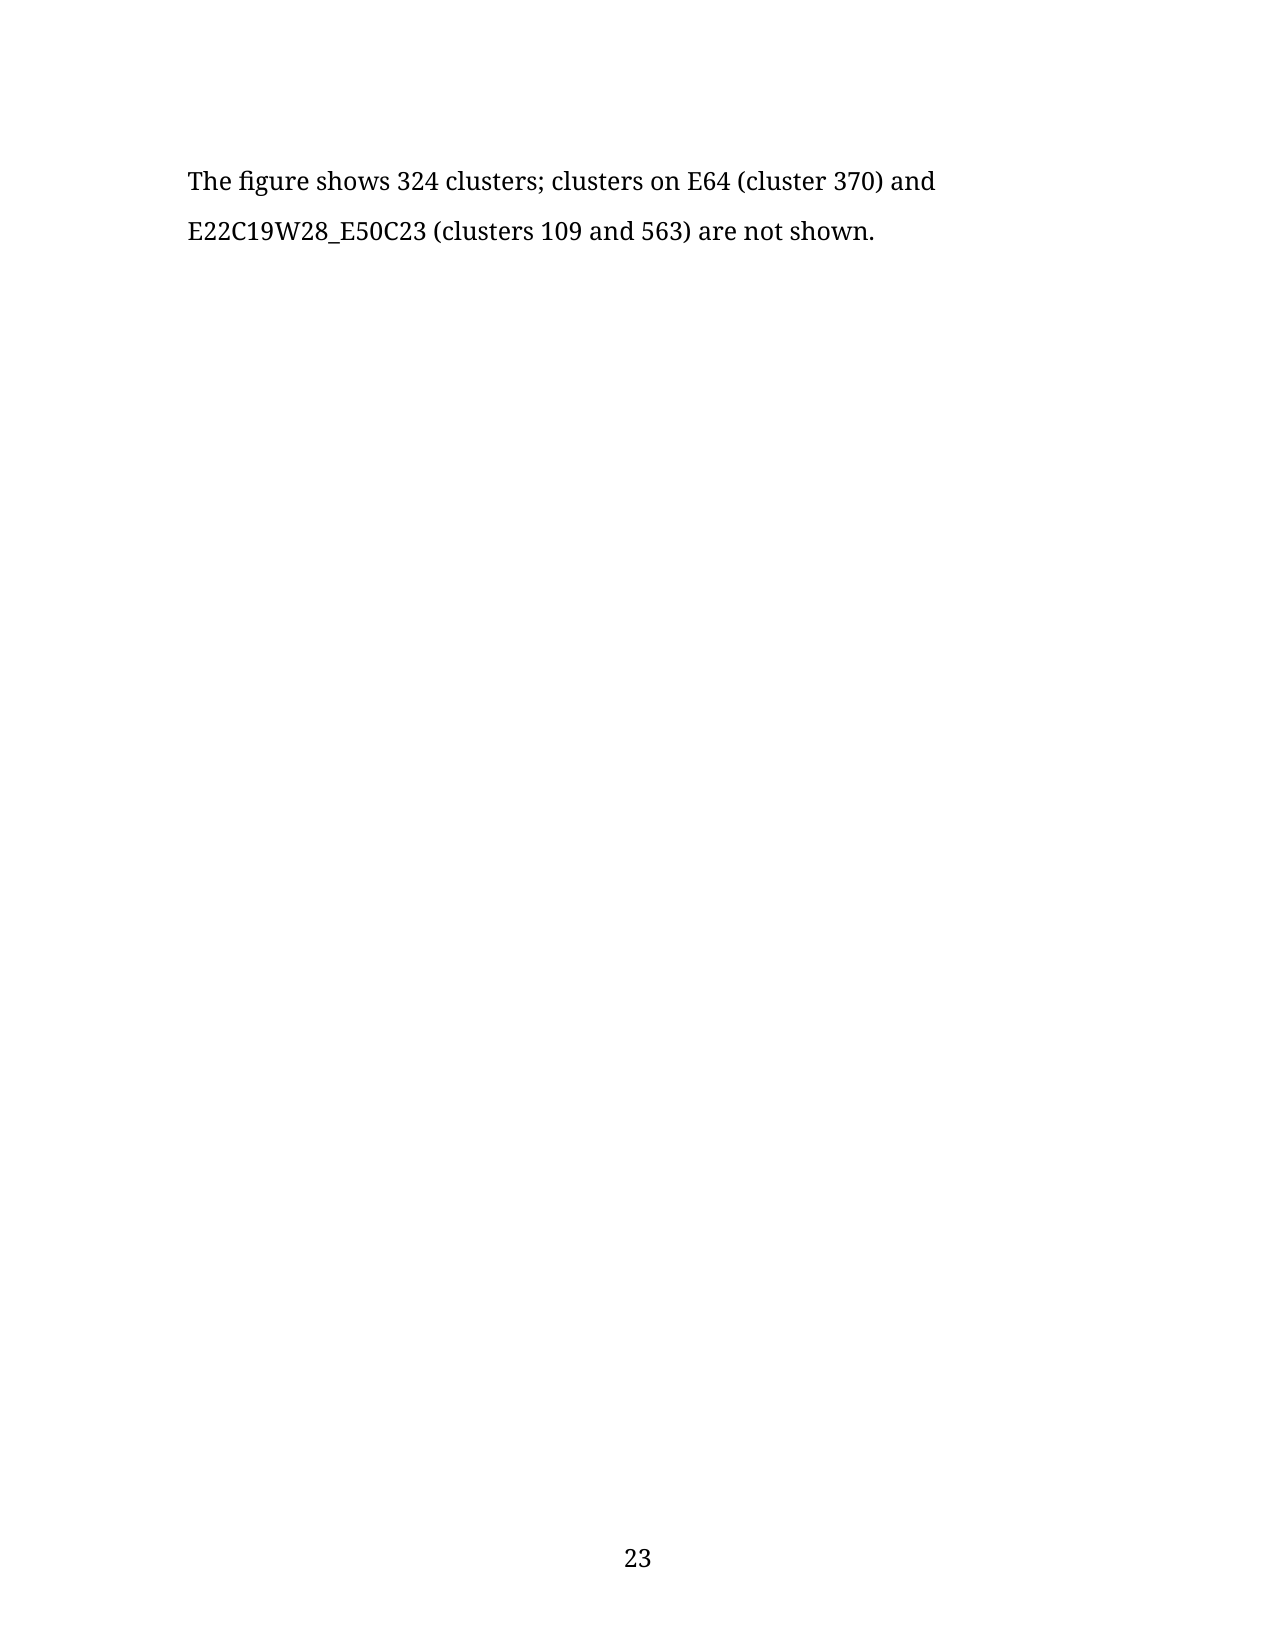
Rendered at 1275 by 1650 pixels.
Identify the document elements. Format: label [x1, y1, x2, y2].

text [187, 150, 1087, 250]
